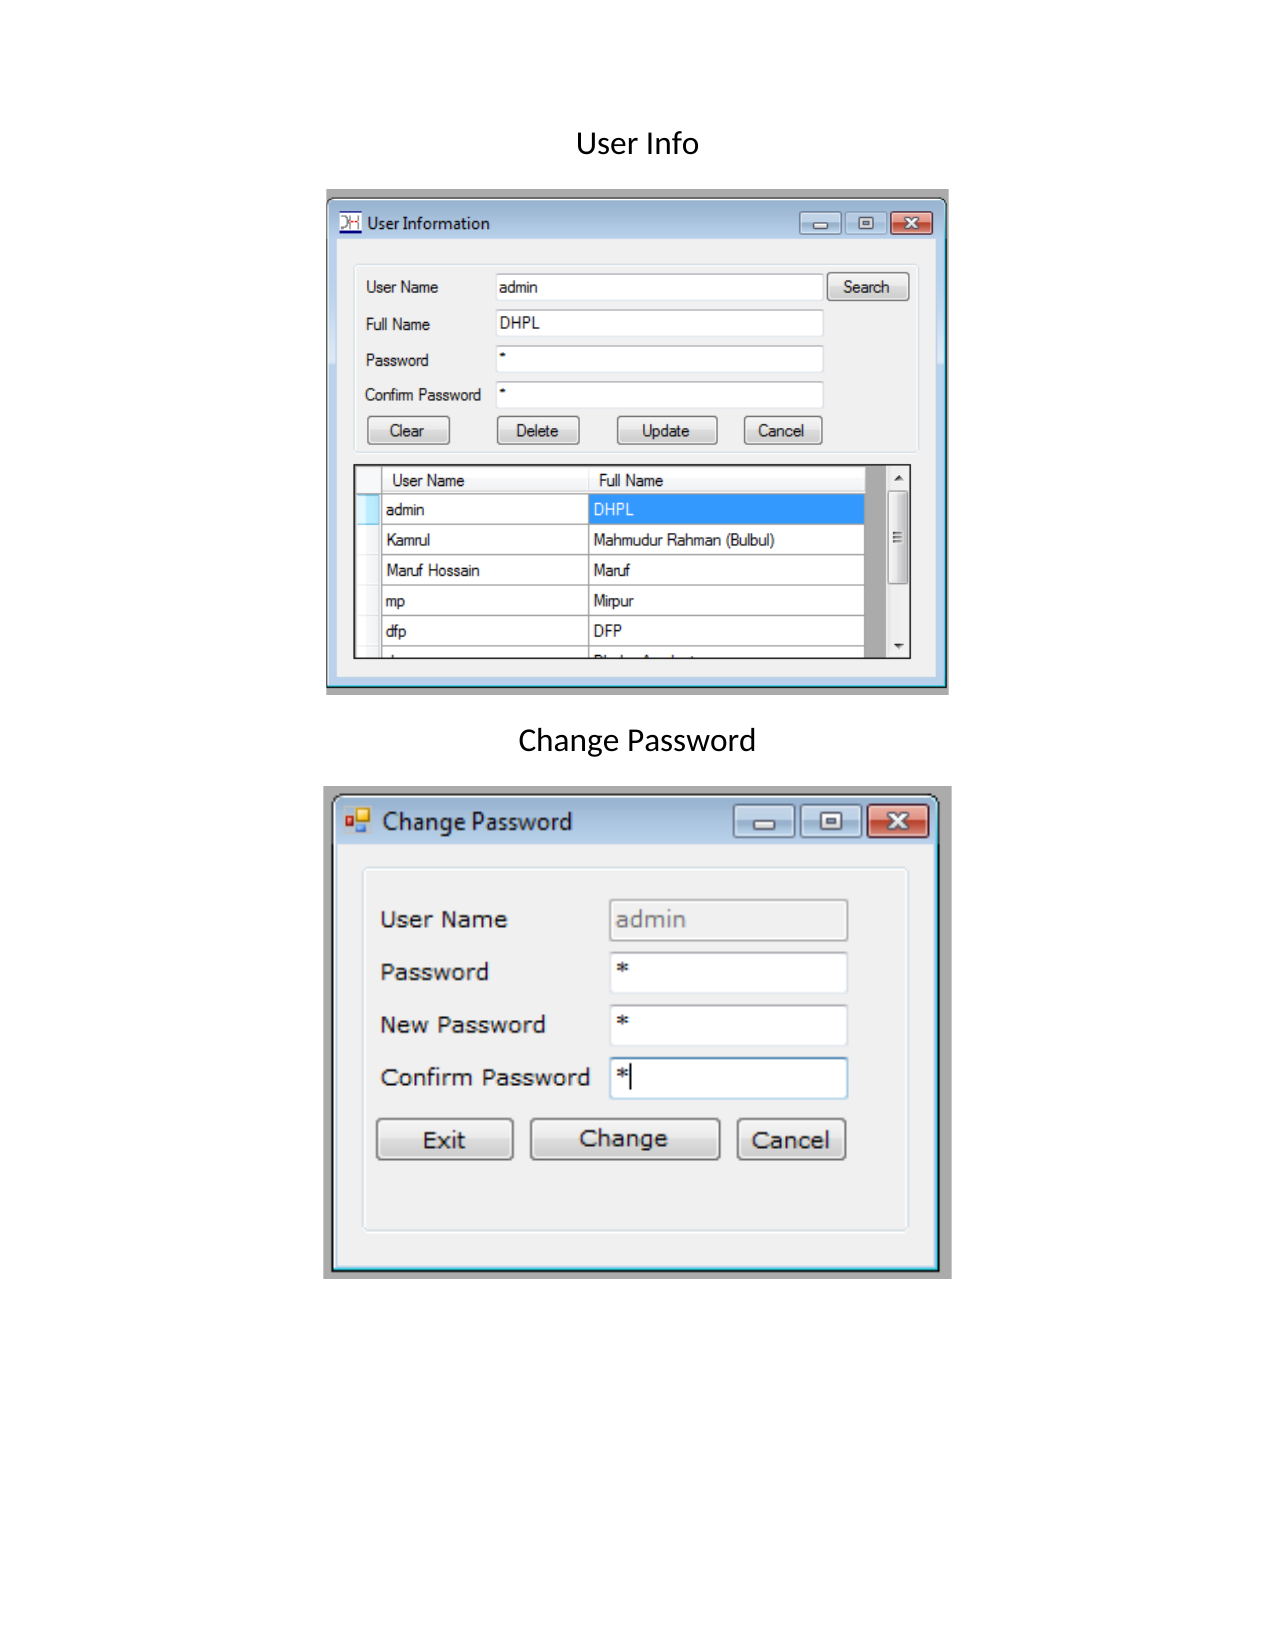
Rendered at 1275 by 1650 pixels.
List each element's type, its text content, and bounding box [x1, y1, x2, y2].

picture [323, 786, 952, 1279]
picture [326, 189, 949, 695]
text Change Password [120, 719, 1155, 760]
text User Info [120, 122, 1155, 163]
